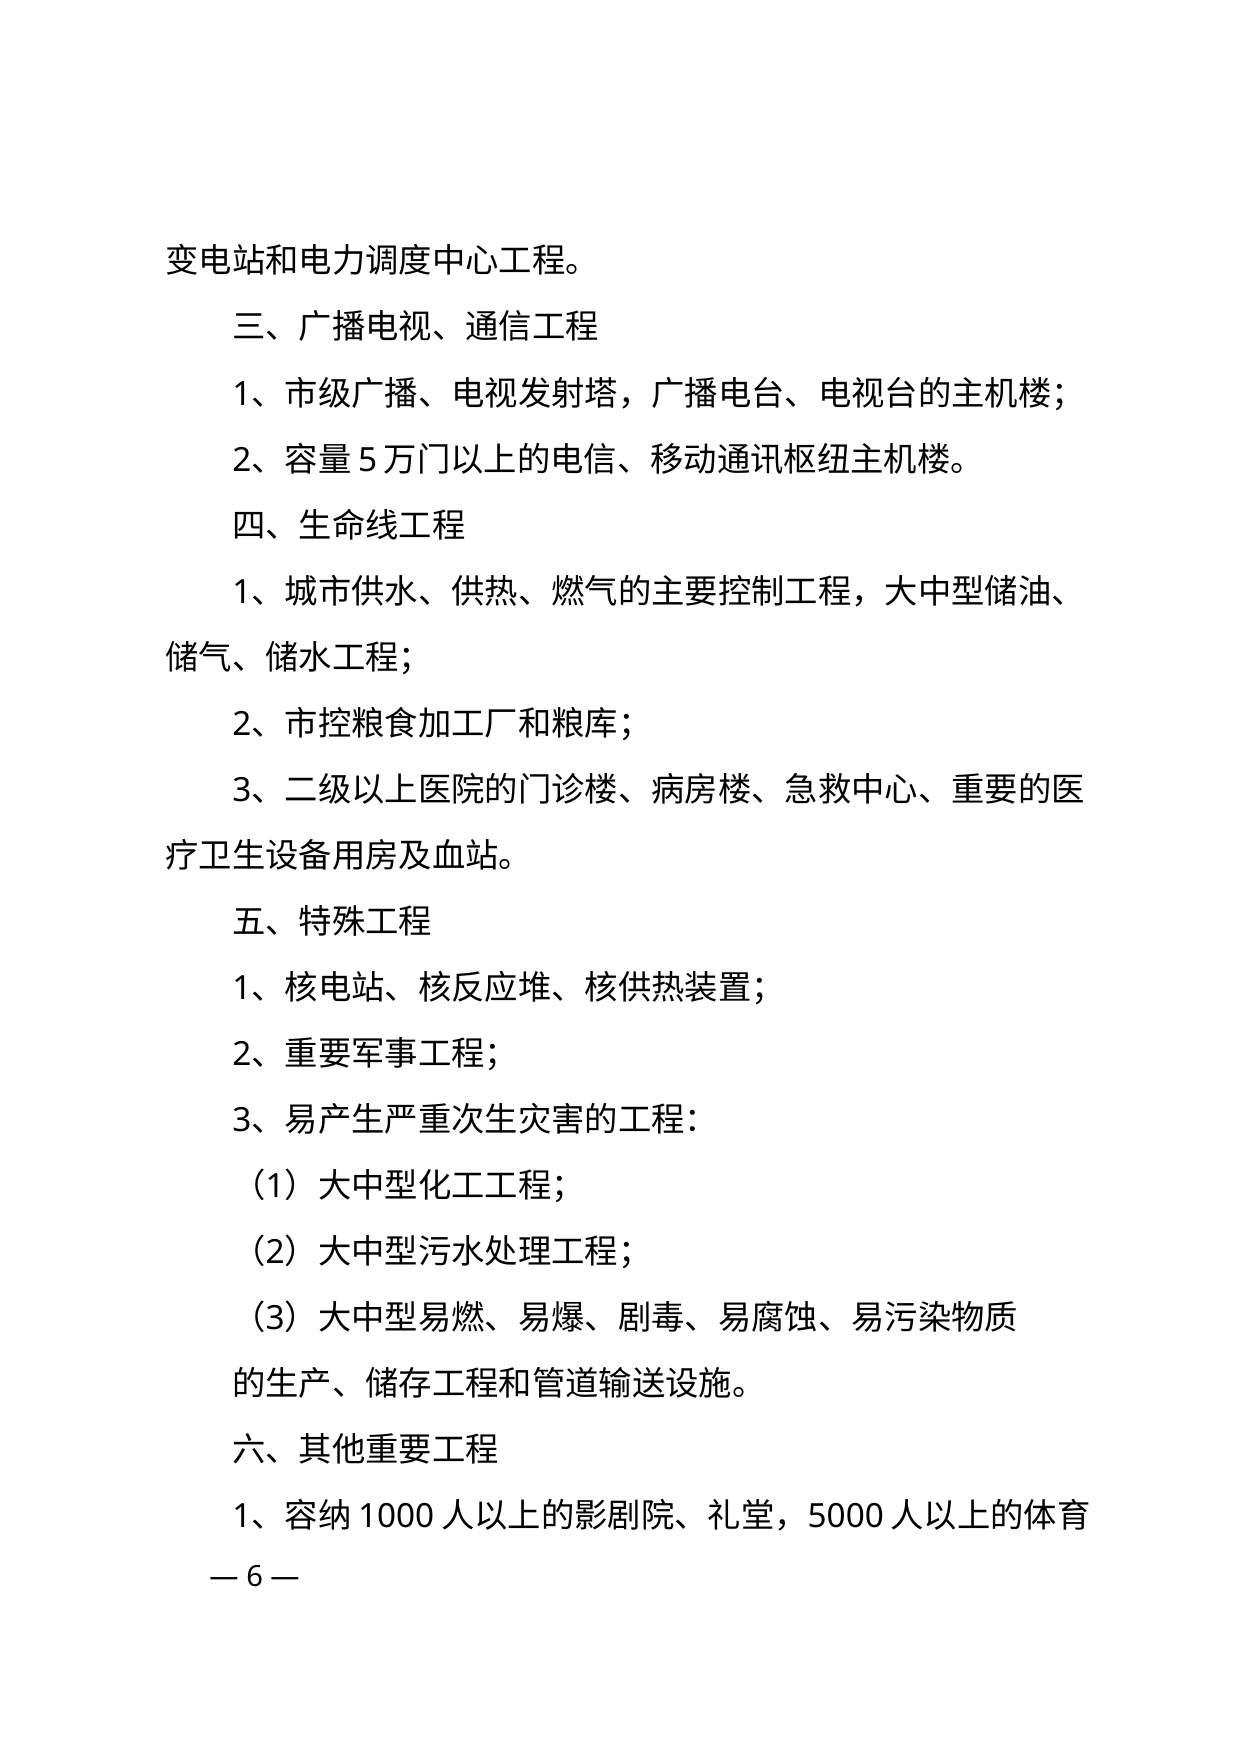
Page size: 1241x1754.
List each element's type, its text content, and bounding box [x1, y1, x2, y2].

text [165, 225, 1092, 291]
text 2、容量5万门以上的电信、移动通讯枢纽主机楼。 [165, 423, 1092, 489]
text 1、市级广播、电视发射塔，广播电台、电视台的主机楼； [165, 357, 1092, 423]
text 1、城市供水、供热、燃气的主要控制工程，大中型储油、储气、储水工程； [165, 556, 1092, 688]
text 3、易产生严重次生灾害的工程： [165, 1084, 1092, 1150]
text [165, 1480, 1092, 1546]
text 1、核电站、核反应堆、核供热装置； [165, 952, 1092, 1018]
text 六、其他重要工程 [165, 1414, 1092, 1480]
text （2）大中型污水处理工程； [165, 1216, 1092, 1282]
text （1）大中型化工工程； [165, 1150, 1092, 1216]
text 的生产、储存工程和管道输送设施。 [165, 1348, 1092, 1414]
text 2、市控粮食加工厂和粮库； [165, 688, 1092, 754]
text 五、特殊工程 [165, 886, 1092, 952]
text 四、生命线工程 [165, 489, 1092, 556]
text 2、重要军事工程； [165, 1018, 1092, 1084]
text 3、二级以上医院的门诊楼、病房楼、急救中心、重要的医疗卫生设备用房及血站。 [165, 754, 1092, 886]
text 三、广播电视、通信工程 [165, 291, 1092, 357]
text （3）大中型易燃、易爆、剧毒、易腐蚀、易污染物质 [165, 1282, 1092, 1348]
